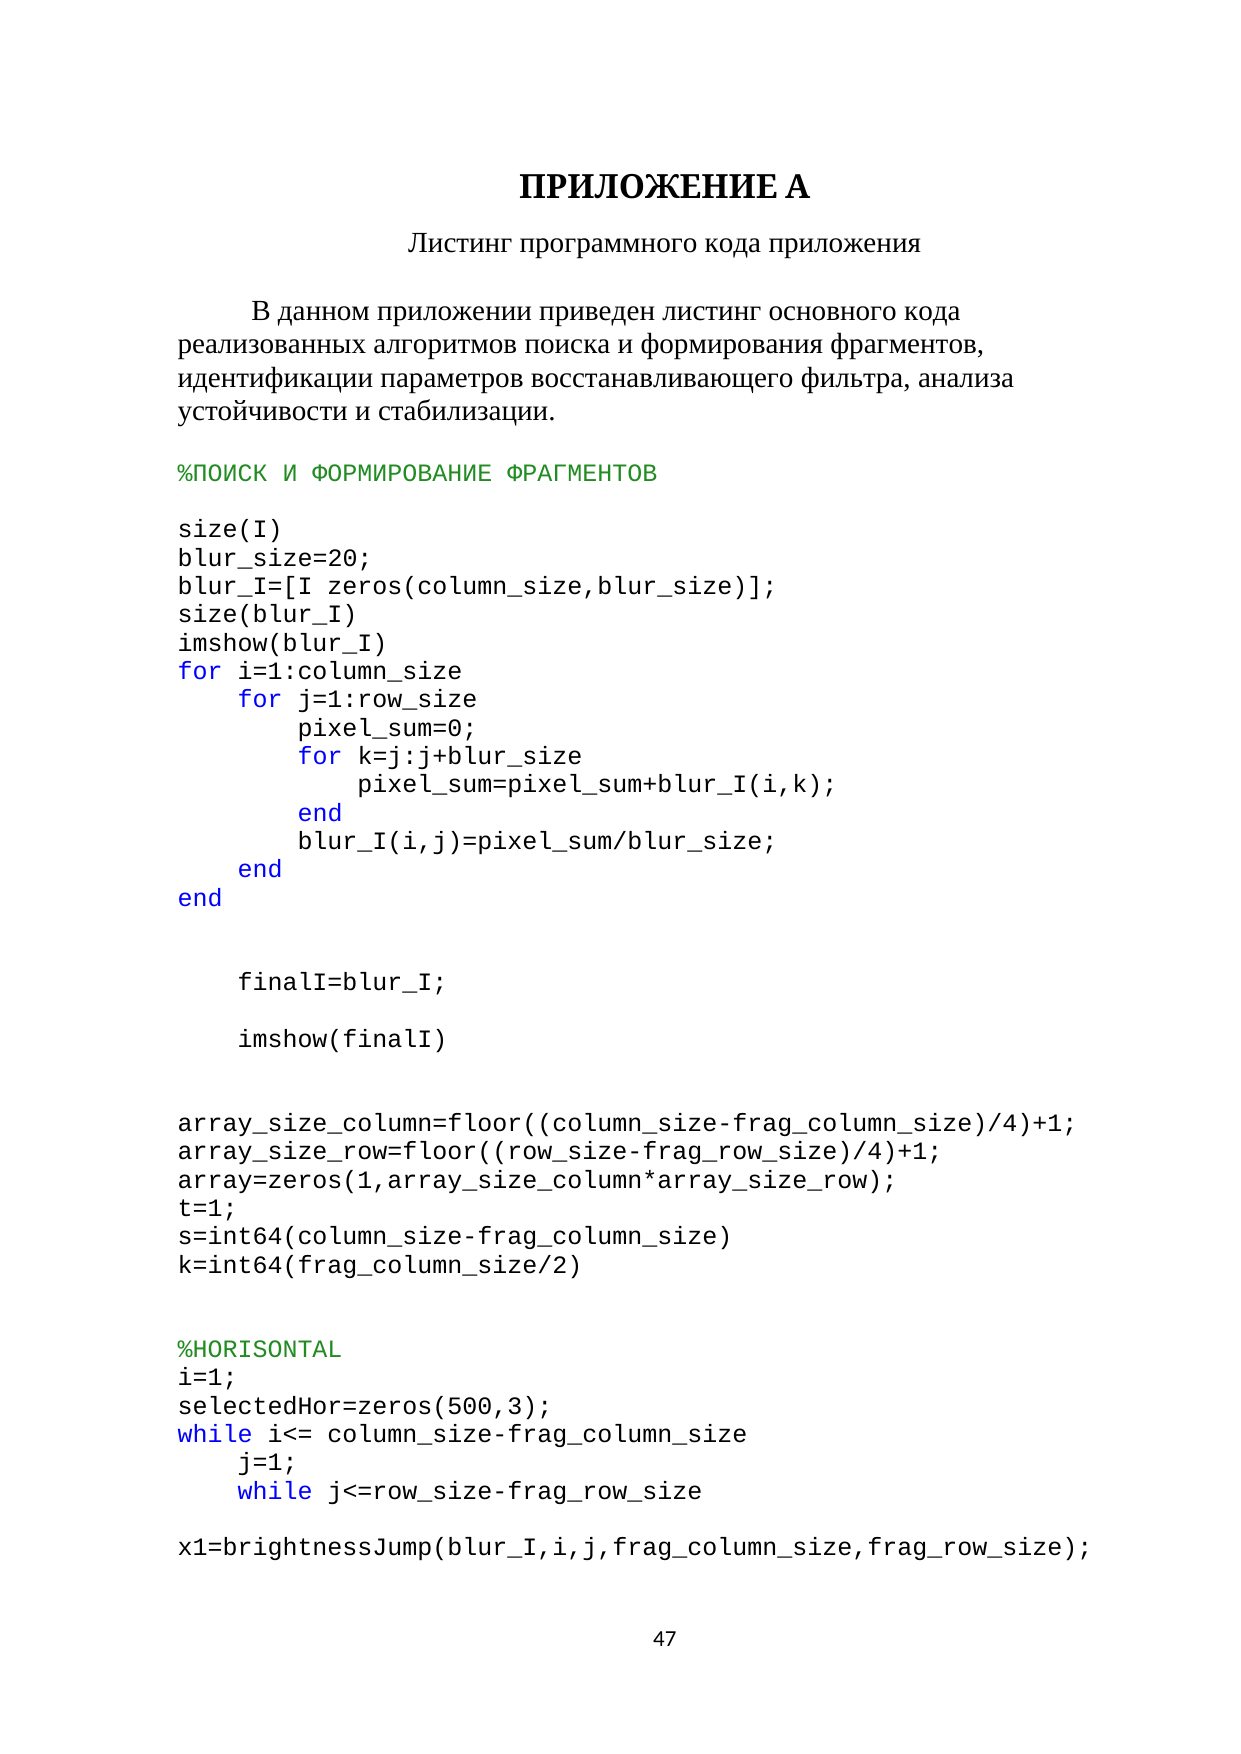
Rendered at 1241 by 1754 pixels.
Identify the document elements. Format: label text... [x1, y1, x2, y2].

text for j=1:row_size [177, 687, 1152, 715]
text end [177, 857, 1152, 885]
text while i<= column_size-frag_column_size [177, 1422, 1152, 1450]
text Листинг программного кода приложения [177, 226, 1152, 259]
text t=1; [177, 1196, 1152, 1224]
subtitle ПРИЛОЖЕНИЕ А [177, 168, 1152, 206]
text i=1; [177, 1365, 1152, 1393]
text j=1; [177, 1450, 1152, 1478]
text k=int64(frag_column_size/2) [177, 1252, 1152, 1281]
text end [177, 885, 1152, 914]
text size(blur_I) [177, 602, 1152, 630]
text end [177, 800, 1152, 829]
text pixel_sum=pixel_sum+blur_I(i,k); [177, 772, 1152, 800]
text size(I) [177, 517, 1152, 545]
text for k=j:j+blur_size [177, 744, 1152, 772]
text blur_size=20; [177, 545, 1152, 574]
text finalI=blur_I; [177, 970, 1152, 998]
text %ПОИСК И ФОРМИРОВАНИЕ ФРАГМЕНТОВ [177, 460, 1152, 489]
text selectedHor=zeros(500,3); [177, 1393, 1152, 1422]
text array_size_column=floor((column_size-frag_column_size)/4)+1; [177, 1111, 1152, 1139]
text imshow(finalI) [177, 1026, 1152, 1054]
text while j<=row_size-frag_row_size [177, 1478, 1152, 1507]
text В данном приложении приведен листинг основного кода реализованных алгоритмов поиска и формирования фрагментов, идентификации параметров восстанавливающего фильтра, анализа устойчивости и стабилизации. [177, 293, 1152, 427]
text blur_I=[I zeros(column_size,blur_size)]; [177, 574, 1152, 602]
text blur_I(i,j)=pixel_sum/blur_size; [177, 829, 1152, 857]
text %HORISONTAL [177, 1337, 1152, 1365]
text array_size_row=floor((row_size-frag_row_size)/4)+1; [177, 1139, 1152, 1167]
text pixel_sum=0; [177, 715, 1152, 744]
text for i=1:column_size [177, 659, 1152, 687]
text imshow(blur_I) [177, 630, 1152, 659]
text s=int64(column_size-frag_column_size) [177, 1224, 1152, 1252]
text array=zeros(1,array_size_column*array_size_row); [177, 1167, 1152, 1196]
text x1=brightnessJump(blur_I,i,j,frag_column_size,frag_row_size); [177, 1507, 1152, 1563]
